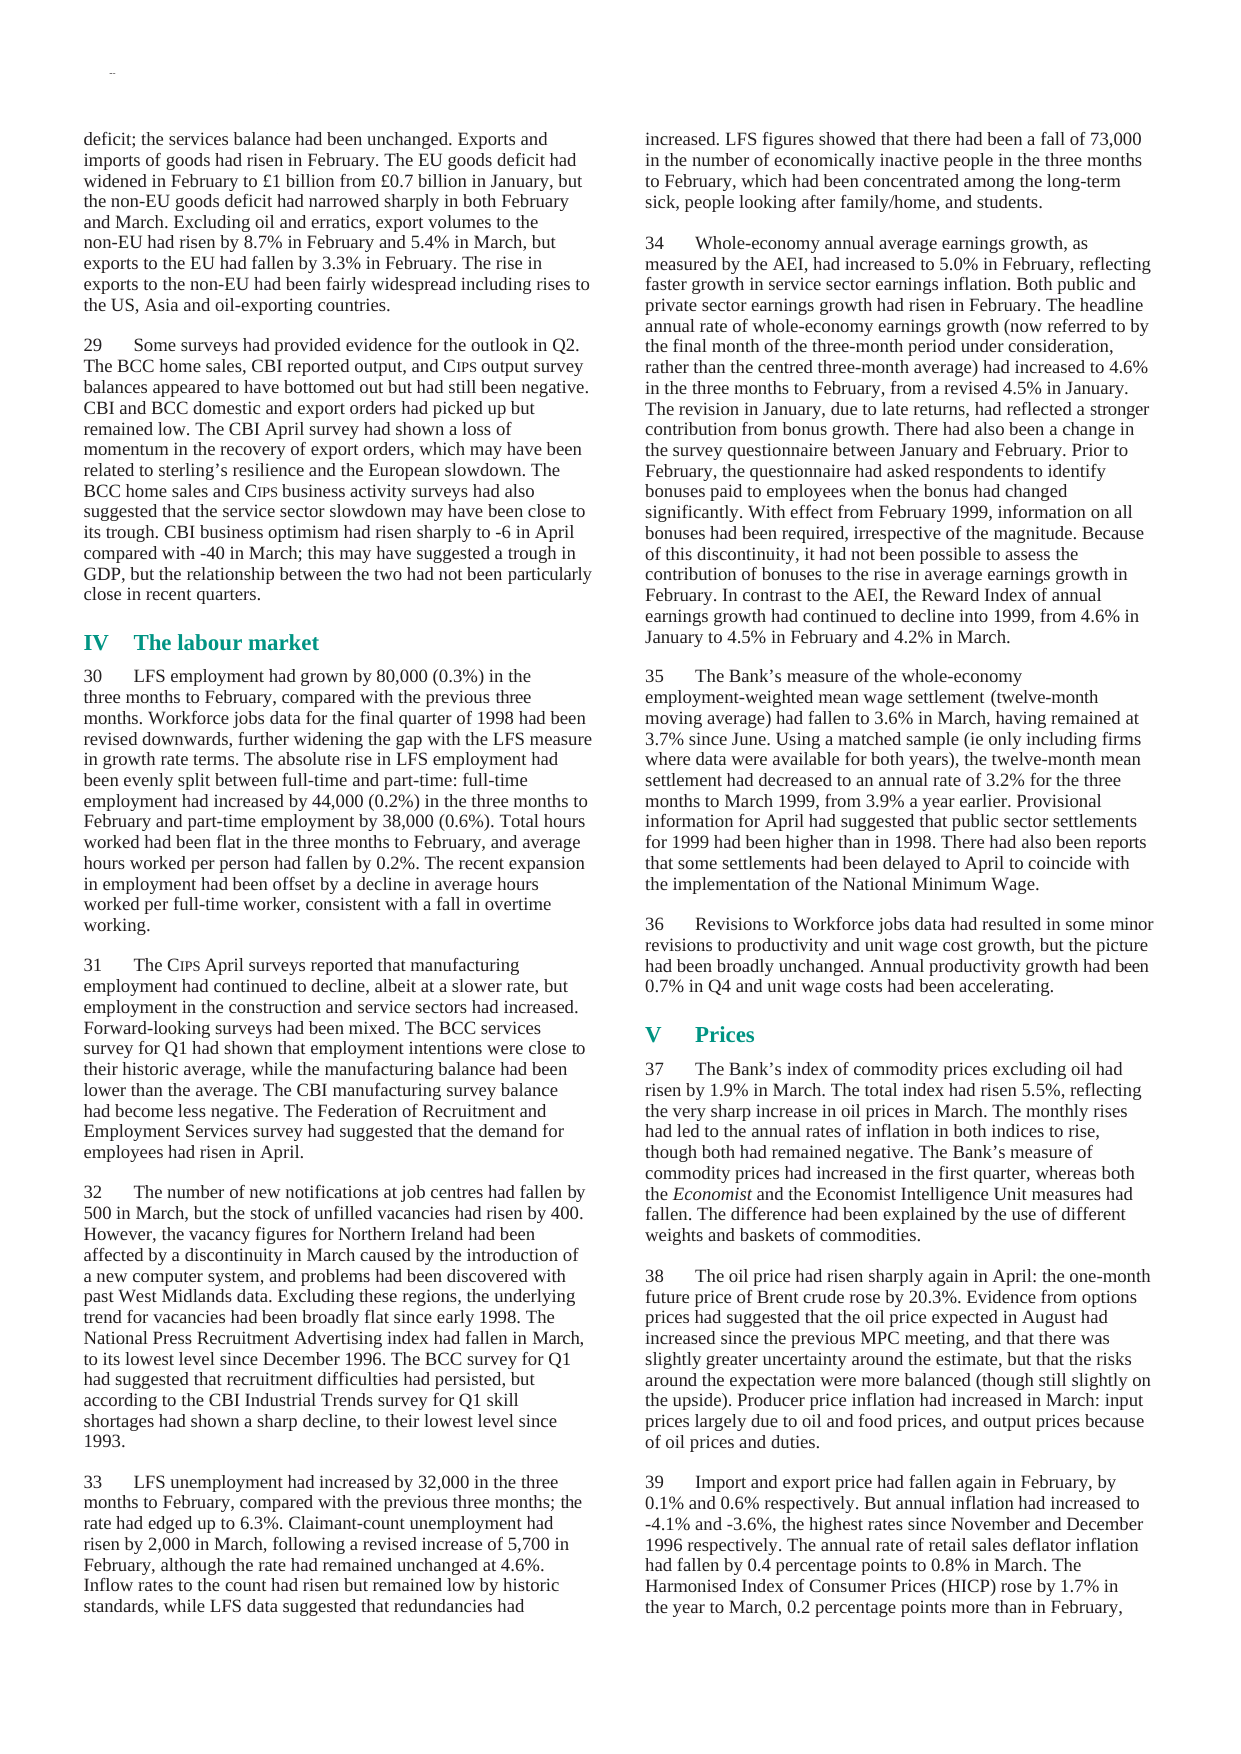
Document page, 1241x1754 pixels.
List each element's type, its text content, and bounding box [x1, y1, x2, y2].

text months. Workforce jobs data for the final quarter of 1998 had been revised downwards, further widening the gap with the LFS measure in growth rate terms. The absolute rise in LFS employment had been evenly split between full-time and part-time: full-time employment had increased by 44,000 (0.2%) in the three months to February and part-time employment by 38,000 (0.6%). Total hours worked had been flat in the three months to February, and average hours worked per person had fallen by 0.2%. The recent expansion in employment had been offset by a decline in average hours worked per full-time worker, consistent with a fall in overtime working. [83, 708, 594, 936]
list The Bank’s index of commodity prices excluding oil had risen by 1.9% in March. The total index had risen 5.5%, reflecting the very sharp increase in oil prices in March. The monthly rises had led to the annual rates of inflation in both indices to rise, though both had remained negative. The Bank’s measure of commodity prices had increased in the first quarter, whereas both the Economist and the Economist Intelligence Unit measures had fallen. The difference had been explained by the use of different weights and baskets of commodities. [645, 1059, 1148, 1246]
text -4.1% and -3.6%, the highest rates since November and December 1996 respectively. The annual rate of retail sales deflator inflation had fallen by 0.4 percentage points to 0.8% in March. The Harmonised Index of Consumer Prices (HICP) rose by 1.7% in the year to March, 0.2 percentage points more than in February, [645, 1514, 1145, 1617]
list Whole-economy annual average earnings growth, as measured by the AEI, had increased to 5.0% in February, reflecting faster growth in service sector earnings inflation. Both public and private sector earnings growth had risen in February. The headline annual rate of whole-economy earnings growth (now referred to by the final month of the three-month period under consideration, rather than the centred three-month average) had increased to 4.6% in the three months to February, from a revised 4.5% in January. The revision in January, due to late returns, had reflected a stronger contribution from bonus growth. There had also been a change in the survey questionnaire between January and February. Prior to February, the questionnaire had asked respondents to identify bonuses paid to employees when the bonus had changed significantly. With effect from February 1999, information on all bonuses had been required, irrespective of the magnitude. Because of this discontinuity, it had not been possible to assess the contribution of bonuses to the rise in average earnings growth in February. In contrast to the AEI, the Reward Index of annual earnings growth had continued to decline into 1999, from 4.6% in January to 4.5% in February and 4.2% in March. [645, 233, 1152, 647]
subtitle Prices [645, 1021, 1173, 1048]
list Revisions to Workforce jobs data had resulted in some minor revisions to productivity and unit wage cost growth, but the picture had been broadly unchanged. Annual productivity growth had been 0.7% in Q4 and unit wage costs had been accelerating. [645, 914, 1156, 997]
list Some surveys had provided evidence for the outlook in Q2. The BCC home sales, CBI reported output, and CIPS output survey balances appeared to have bottomed out but had still been negative. CBI and BCC domestic and export orders had picked up but remained low. The CBI April survey had shown a loss of momentum in the recovery of export orders, which may have been related to sterling’s resilience and the European slowdown. The BCC home sales and CIPS business activity surveys had also suggested that the service sector slowdown may have been close to its trough. CBI business optimism had risen sharply to -6 in April compared with -40 in March; this may have suggested a trough in GDP, but the relationship between the two had not been particularly close in recent quarters. [83, 335, 594, 605]
text deficit; the services balance had been unchanged. Exports and imports of goods had risen in February. The EU goods deficit had widened in February to £1 billion from £0.7 billion in January, but the non-EU goods deficit had narrowed sharply in both February and March. Excluding oil and erratics, export volumes to the [83, 129, 585, 232]
subtitle The labour market [83, 628, 598, 655]
text non-EU had risen by 8.7% in February and 5.4% in March, but exports to the EU had fallen by 3.3% in February. The rise in exports to the non-EU had been fairly widespread including rises to the US, Asia and oil-exporting countries. [83, 232, 593, 315]
list The CIPS April surveys reported that manufacturing employment had continued to decline, albeit at a slower rate, but employment in the construction and service sectors had increased. Forward-looking surveys had been mixed. The BCC services survey for Q1 had shown that employment intentions were close to their historic average, while the manufacturing balance had been lower than the average. The CBI manufacturing survey balance had become less negative. The Federation of Recruitment and Employment Services survey had suggested that the demand for employees had risen in April. [83, 955, 587, 1162]
list LFS unemployment had increased by 32,000 in the three months to February, compared with the previous three months; the rate had edged up to 6.3%. Claimant-count unemployment had risen by 2,000 in March, following a revised increase of 5,700 in February, although the rate had remained unchanged at 4.6%. Inflow rates to the count had risen but remained low by historic standards, while LFS data suggested that redundancies had [83, 1472, 588, 1617]
list Import and export price had fallen again in February, by 0.1% and 0.6% respectively. But annual inflation had increased to [645, 1472, 1146, 1514]
text increased. LFS figures showed that there had been a fall of 73,000 in the number of economically inactive people in the three months to February, which had been concentrated among the long-term sick, people looking after family/home, and students. [645, 129, 1153, 212]
text moving average) had fallen to 3.6% in March, having remained at 3.7% since June. Using a matched sample (ie only including firms where data were available for both years), the twelve-month mean settlement had decreased to an annual rate of 3.2% for the three months to March 1999, from 3.9% a year earlier. Provisional information for April had suggested that public sector settlements for 1999 had been higher than in 1998. There had also been reports that some settlements had been delayed to April to coincide with the implementation of the National Minimum Wage. [645, 708, 1153, 894]
list The oil price had risen sharply again in April: the one-month future price of Brent crude rose by 20.3%. Evidence from options prices had suggested that the oil price expected in August had increased since the previous MPC meeting, and that there was slightly greater uncertainty around the estimate, but that the risks around the expectation were more balanced (though still slightly on the upside). Producer price inflation had increased in March: input prices largely due to oil and food prices, and output prices because of oil prices and duties. [645, 1266, 1156, 1452]
list The Bank’s measure of the whole-economy employment-weighted mean wage settlement (twelve-month [645, 666, 1101, 708]
list LFS employment had grown by 80,000 (0.3%) in the three months to February, compared with the previous three [83, 666, 533, 708]
list The number of new notifications at job centres had fallen by 500 in March, but the stock of unfilled vacancies had risen by 400. However, the vacancy figures for Northern Ireland had been affected by a discontinuity in March caused by the introduction of a new computer system, and problems had been discovered with past West Midlands data. Excluding these regions, the underlying trend for vacancies had been broadly flat since early 1998. The National Press Recruitment Advertising index had fallen in March, to its lowest level since December 1996. The BCC survey for Q1 had suggested that recruitment difficulties had persisted, but according to the CBI Industrial Trends survey for Q1 skill shortages had shown a sharp decline, to their lowest level since 1993. [83, 1182, 587, 1452]
